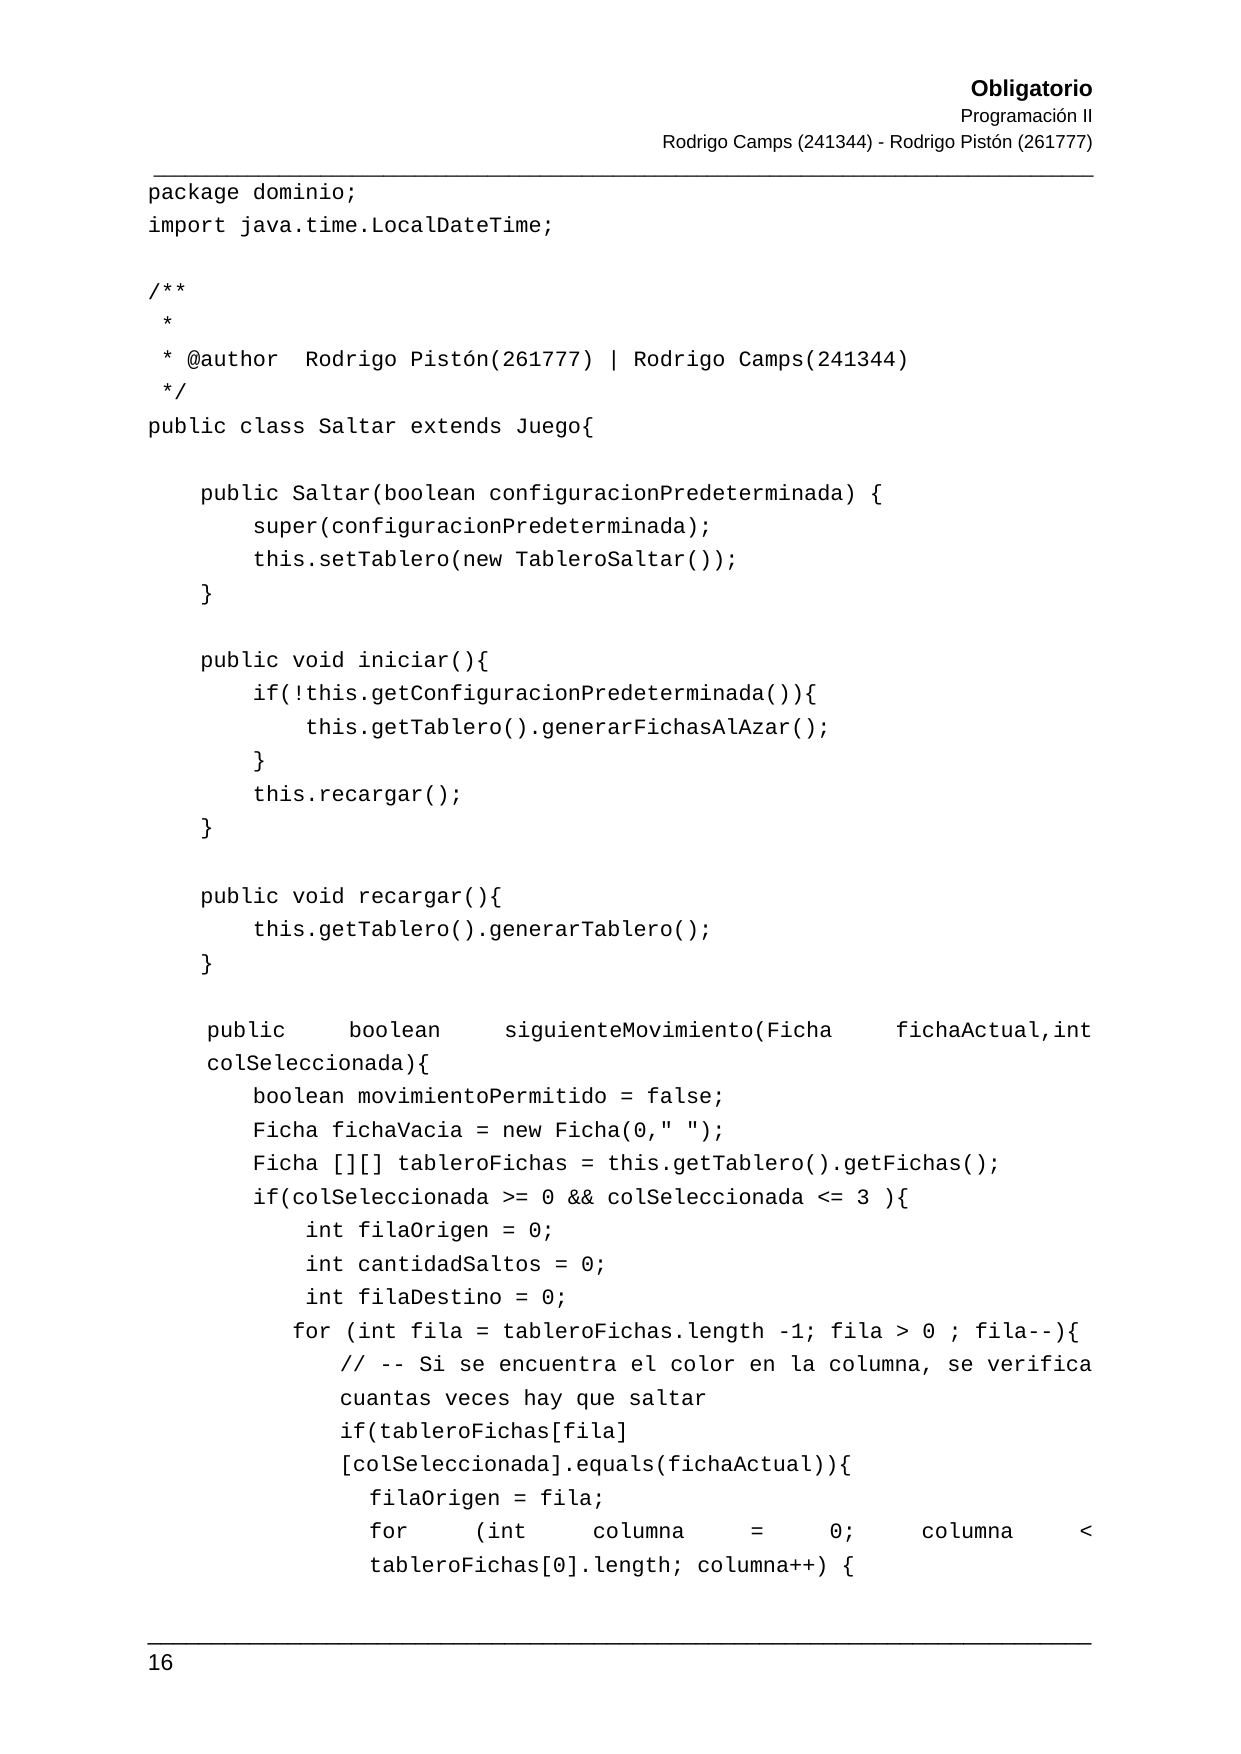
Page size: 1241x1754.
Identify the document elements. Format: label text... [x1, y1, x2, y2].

text } [148, 582, 1093, 607]
text } [148, 952, 1093, 977]
text // -- Si se encuentra el color en la columna, se verifica cuantas veces hay que saltar [339, 1353, 1093, 1411]
text public boolean siguienteMovimiento(Ficha fichaActual,int colSeleccionada){ [207, 1019, 1093, 1077]
text } [148, 816, 1093, 841]
text /** [148, 281, 1093, 306]
text package dominio; [148, 181, 1093, 206]
text super(configuracionPredeterminada); [148, 515, 1093, 540]
text int filaDestino = 0; [148, 1286, 1093, 1311]
text if(tableroFichas[fila][colSeleccionada].equals(fichaActual)){ [339, 1420, 1093, 1478]
text * [148, 314, 1093, 339]
text public void iniciar(){ [148, 649, 1093, 674]
text this.setTablero(new TableroSaltar()); [148, 549, 1093, 573]
text } [148, 749, 1093, 774]
text if(colSeleccionada >= 0 && colSeleccionada <= 3 ){ [148, 1186, 1093, 1211]
text * @author Rodrigo Pistón(261777) | Rodrigo Camps(241344) [148, 348, 1093, 373]
text public Saltar(boolean configuracionPredeterminada) { [148, 482, 1093, 507]
text this.recargar(); [148, 783, 1093, 807]
text filaOrigen = fila; [369, 1487, 1093, 1512]
text Ficha fichaVacia = new Ficha(0," "); [148, 1119, 1093, 1144]
text */ [148, 381, 1093, 406]
text boolean movimientoPermitido = false; [148, 1086, 1093, 1111]
text if(!this.getConfiguracionPredeterminada()){ [148, 682, 1093, 707]
text int cantidadSaltos = 0; [148, 1253, 1093, 1278]
text int filaOrigen = 0; [148, 1219, 1093, 1244]
text Ficha [][] tableroFichas = this.getTablero().getFichas(); [148, 1153, 1093, 1177]
text public void recargar(){ [148, 885, 1093, 910]
text for (int fila = tableroFichas.length -1; fila > 0 ; fila--){ [148, 1320, 1093, 1344]
text this.getTablero().generarFichasAlAzar(); [148, 716, 1093, 741]
text public class Saltar extends Juego{ [148, 415, 1093, 440]
text this.getTablero().generarTablero(); [148, 918, 1093, 943]
text for (int columna = 0; columna < tableroFichas[0].length; columna++) { [369, 1520, 1093, 1579]
text import java.time.LocalDateTime; [148, 214, 1093, 239]
